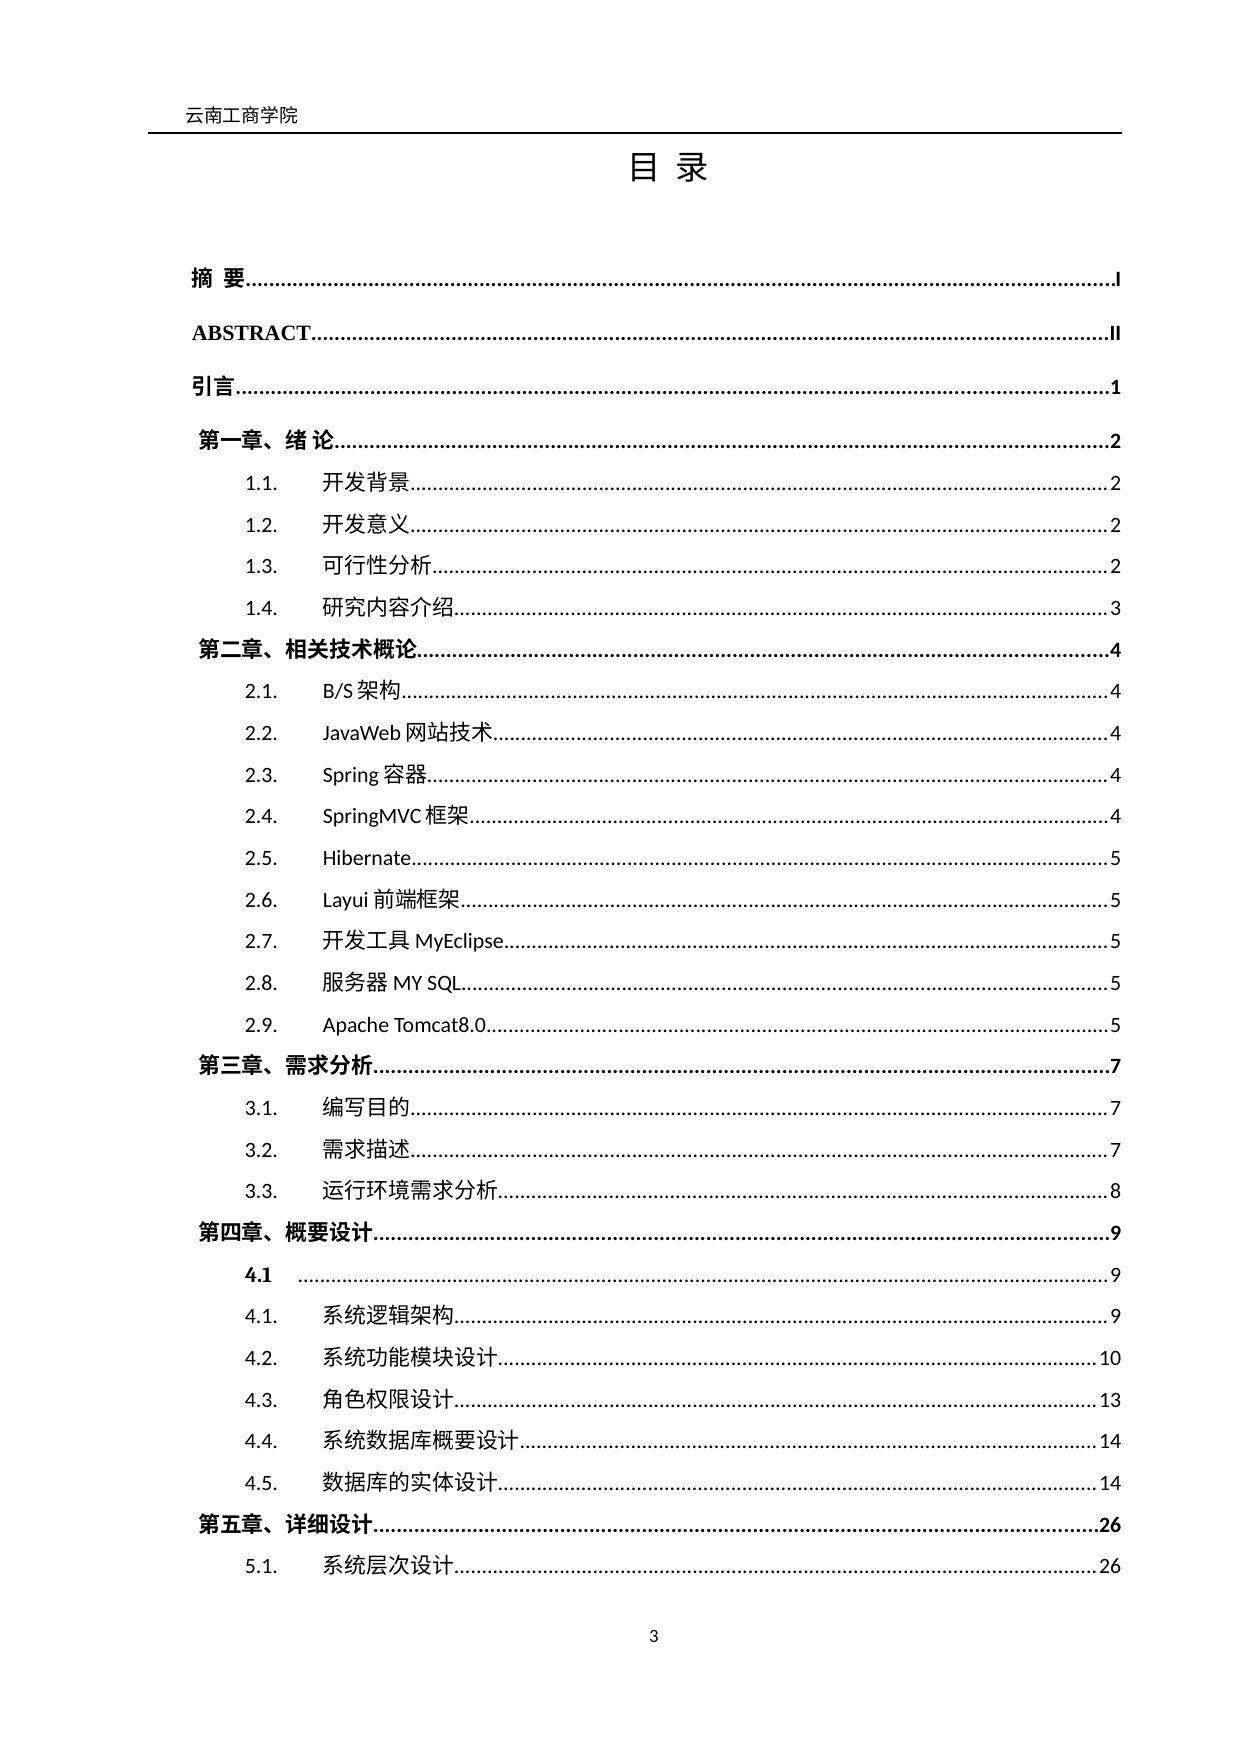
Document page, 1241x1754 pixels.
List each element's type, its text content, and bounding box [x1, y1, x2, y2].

text 引言 1 [148, 361, 1122, 403]
text 1.4. 研究内容介绍 3 [223, 582, 1122, 624]
text 3.2. 需求描述 7 [223, 1124, 1122, 1165]
text 4.3. 角色权限设计 13 [223, 1374, 1122, 1415]
text 1.1. 开发背景 2 [223, 457, 1122, 499]
text 4.1. 系统逻辑架构 9 [223, 1290, 1122, 1332]
text 2.3. Spring容器 4 [223, 749, 1122, 790]
text ABSTRACT II [148, 307, 1122, 349]
text 1.2. 开发意义 2 [223, 499, 1122, 540]
text 3.3. 运行环境需求分析 8 [223, 1165, 1122, 1207]
text 2.4. SpringMVC框架 4 [223, 790, 1122, 832]
text 4.1 9 [223, 1249, 1122, 1290]
text 第五章、详细设计 26 [198, 1499, 1122, 1540]
text 摘 要 I [148, 253, 1122, 294]
text 2.5. Hibernate 5 [223, 832, 1122, 874]
text 3.1. 编写目的 7 [223, 1082, 1122, 1124]
text 4.2. 系统功能模块设计 10 [223, 1332, 1122, 1374]
text 1.3. 可行性分析 2 [223, 540, 1122, 582]
text 2.1. B/S架构 4 [223, 665, 1122, 707]
text 第三章、需求分析 7 [198, 1040, 1122, 1082]
text 2.8. 服务器MY SQL 5 [223, 957, 1122, 999]
text 第一章、绪 论 2 [198, 415, 1122, 457]
text 第二章、相关技术概论 4 [198, 624, 1122, 665]
text 2.2. JavaWeb网站技术 4 [223, 707, 1122, 749]
text 4.4. 系统数据库概要设计 14 [223, 1415, 1122, 1457]
text 2.9. Apache Tomcat8.0 5 [223, 999, 1122, 1040]
text 目 录 [148, 146, 1122, 188]
text 5.1. 系统层次设计 26 [223, 1540, 1122, 1582]
text 2.6. Layui前端框架 5 [223, 874, 1122, 915]
text 4.5. 数据库的实体设计 14 [223, 1457, 1122, 1499]
text 第四章、概要设计 9 [198, 1207, 1122, 1249]
text 2.7. 开发工具MyEclipse 5 [223, 915, 1122, 957]
